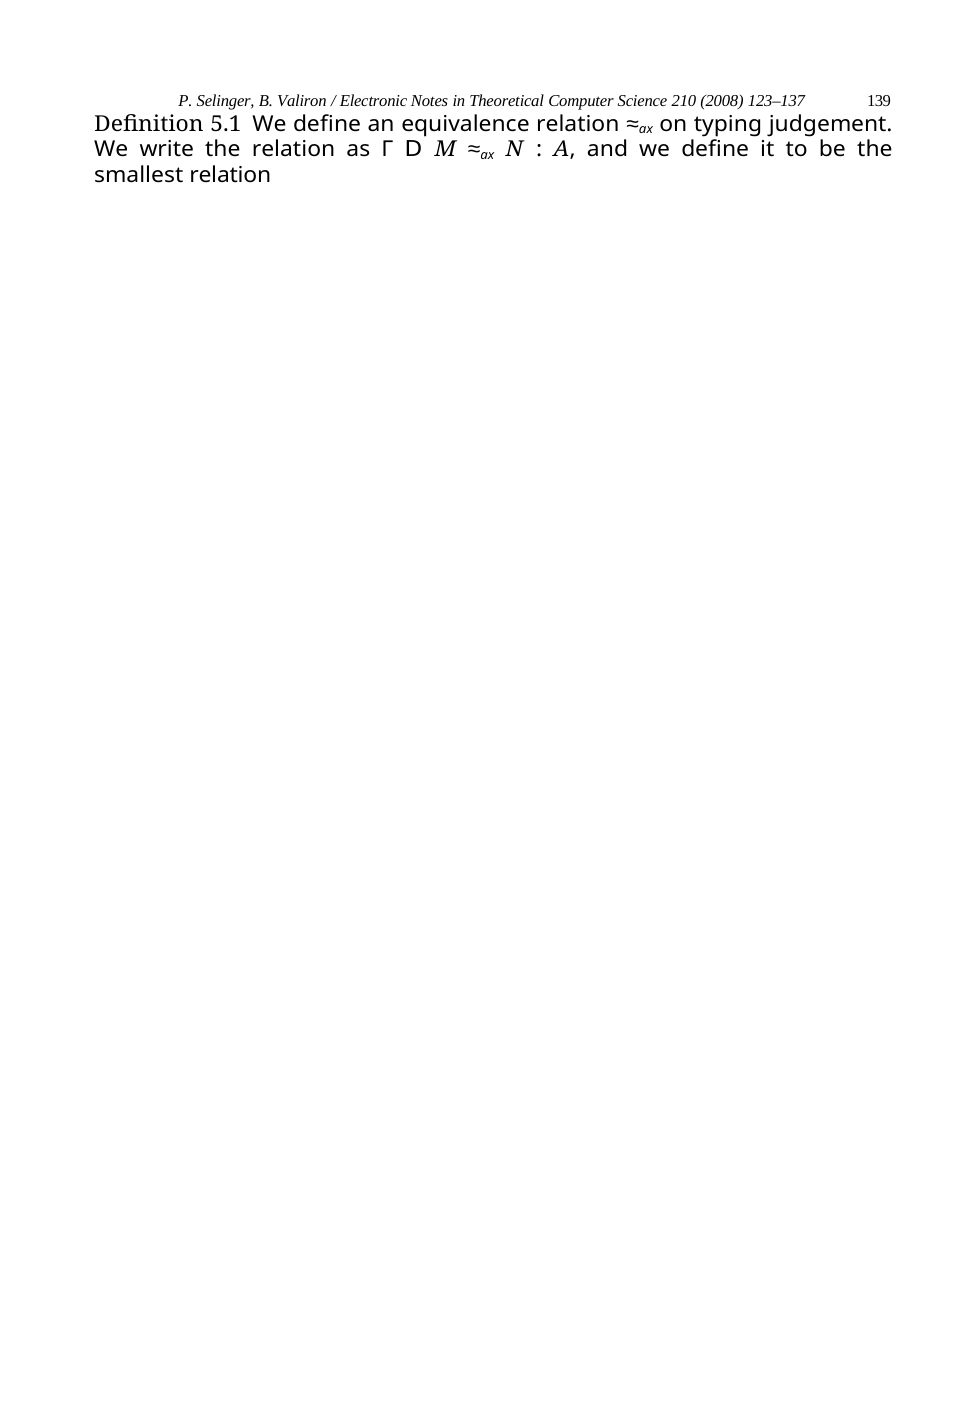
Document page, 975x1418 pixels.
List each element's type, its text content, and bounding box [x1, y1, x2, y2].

text Definition 5.1 We define an equivalence relation ≈ax on typing judgement. We write the relation as Γ D M ≈ax N : A, and we define it to be the smallest relation [94, 110, 893, 189]
